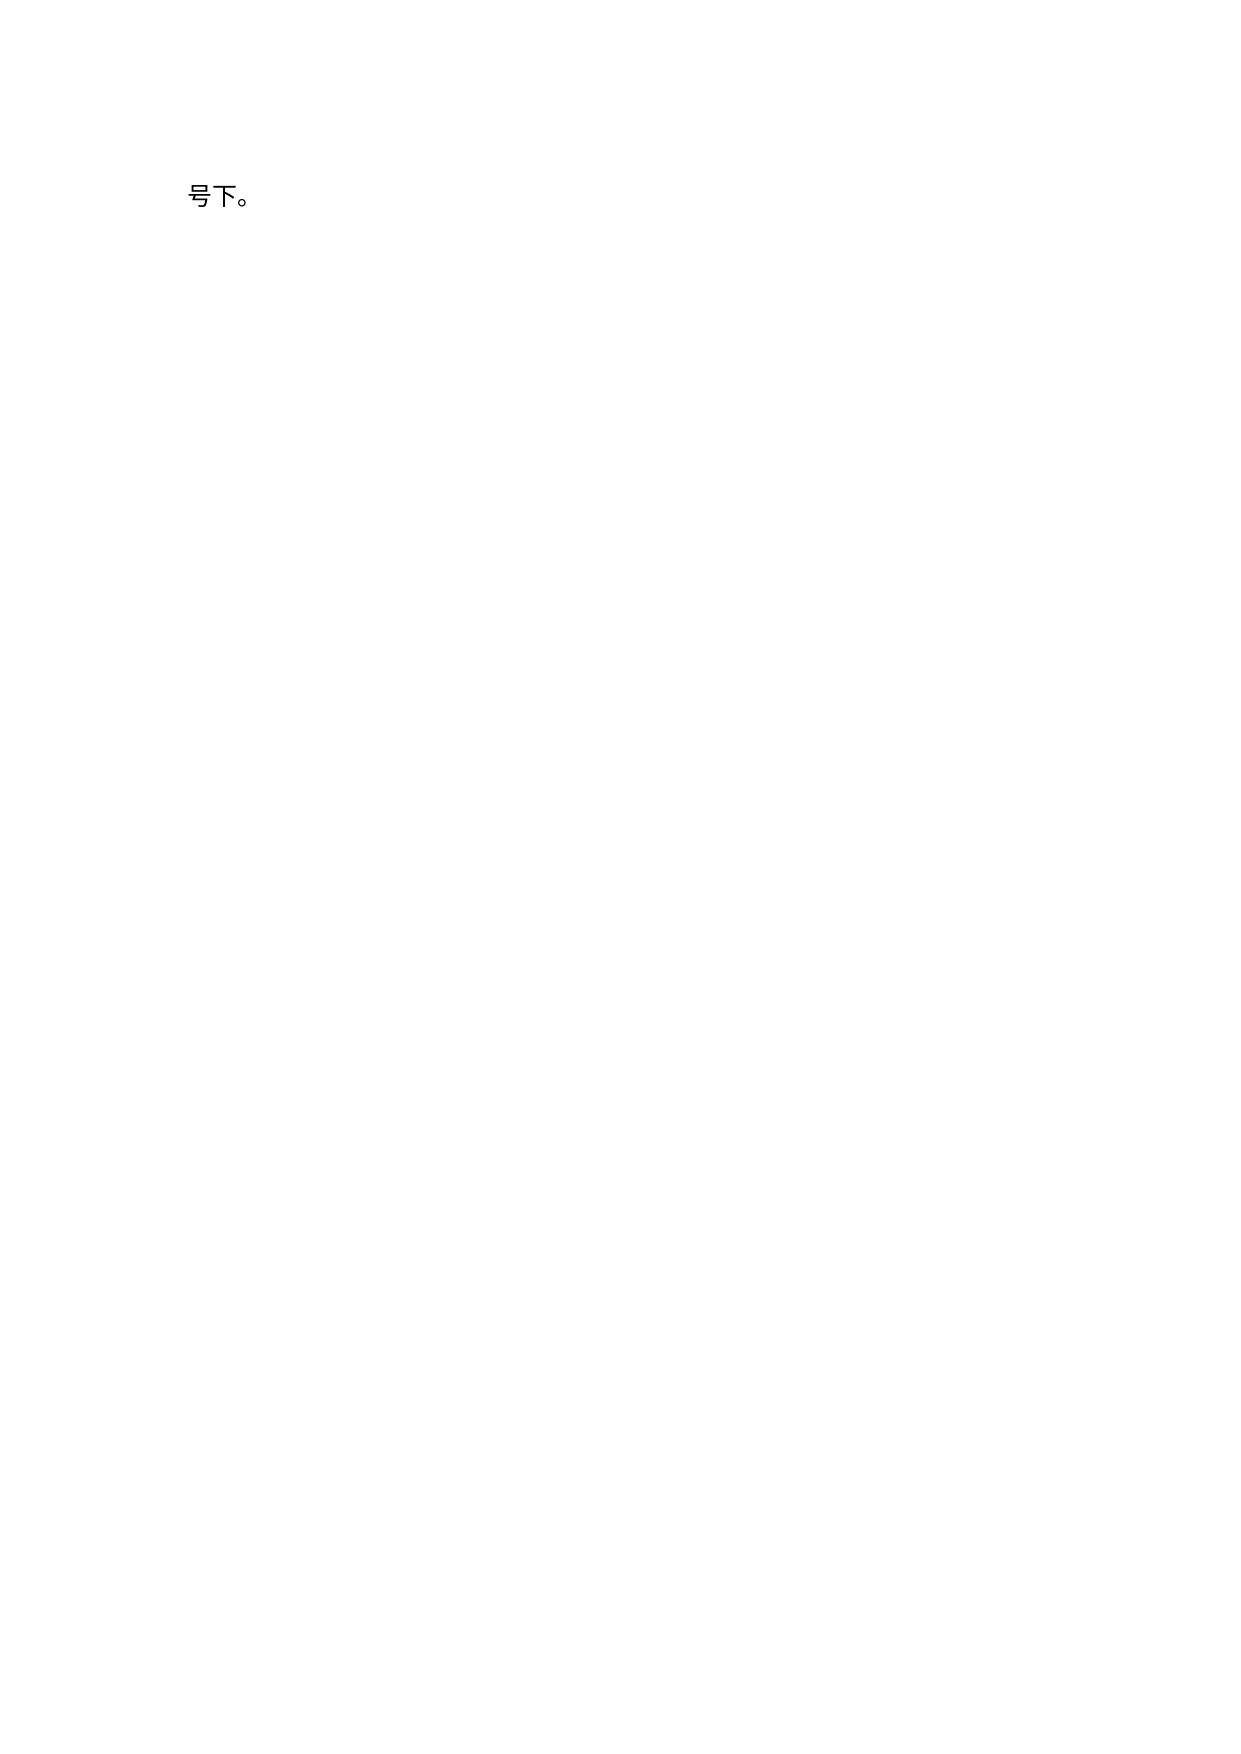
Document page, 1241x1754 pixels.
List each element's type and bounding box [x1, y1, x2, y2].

text [187, 162, 1053, 227]
